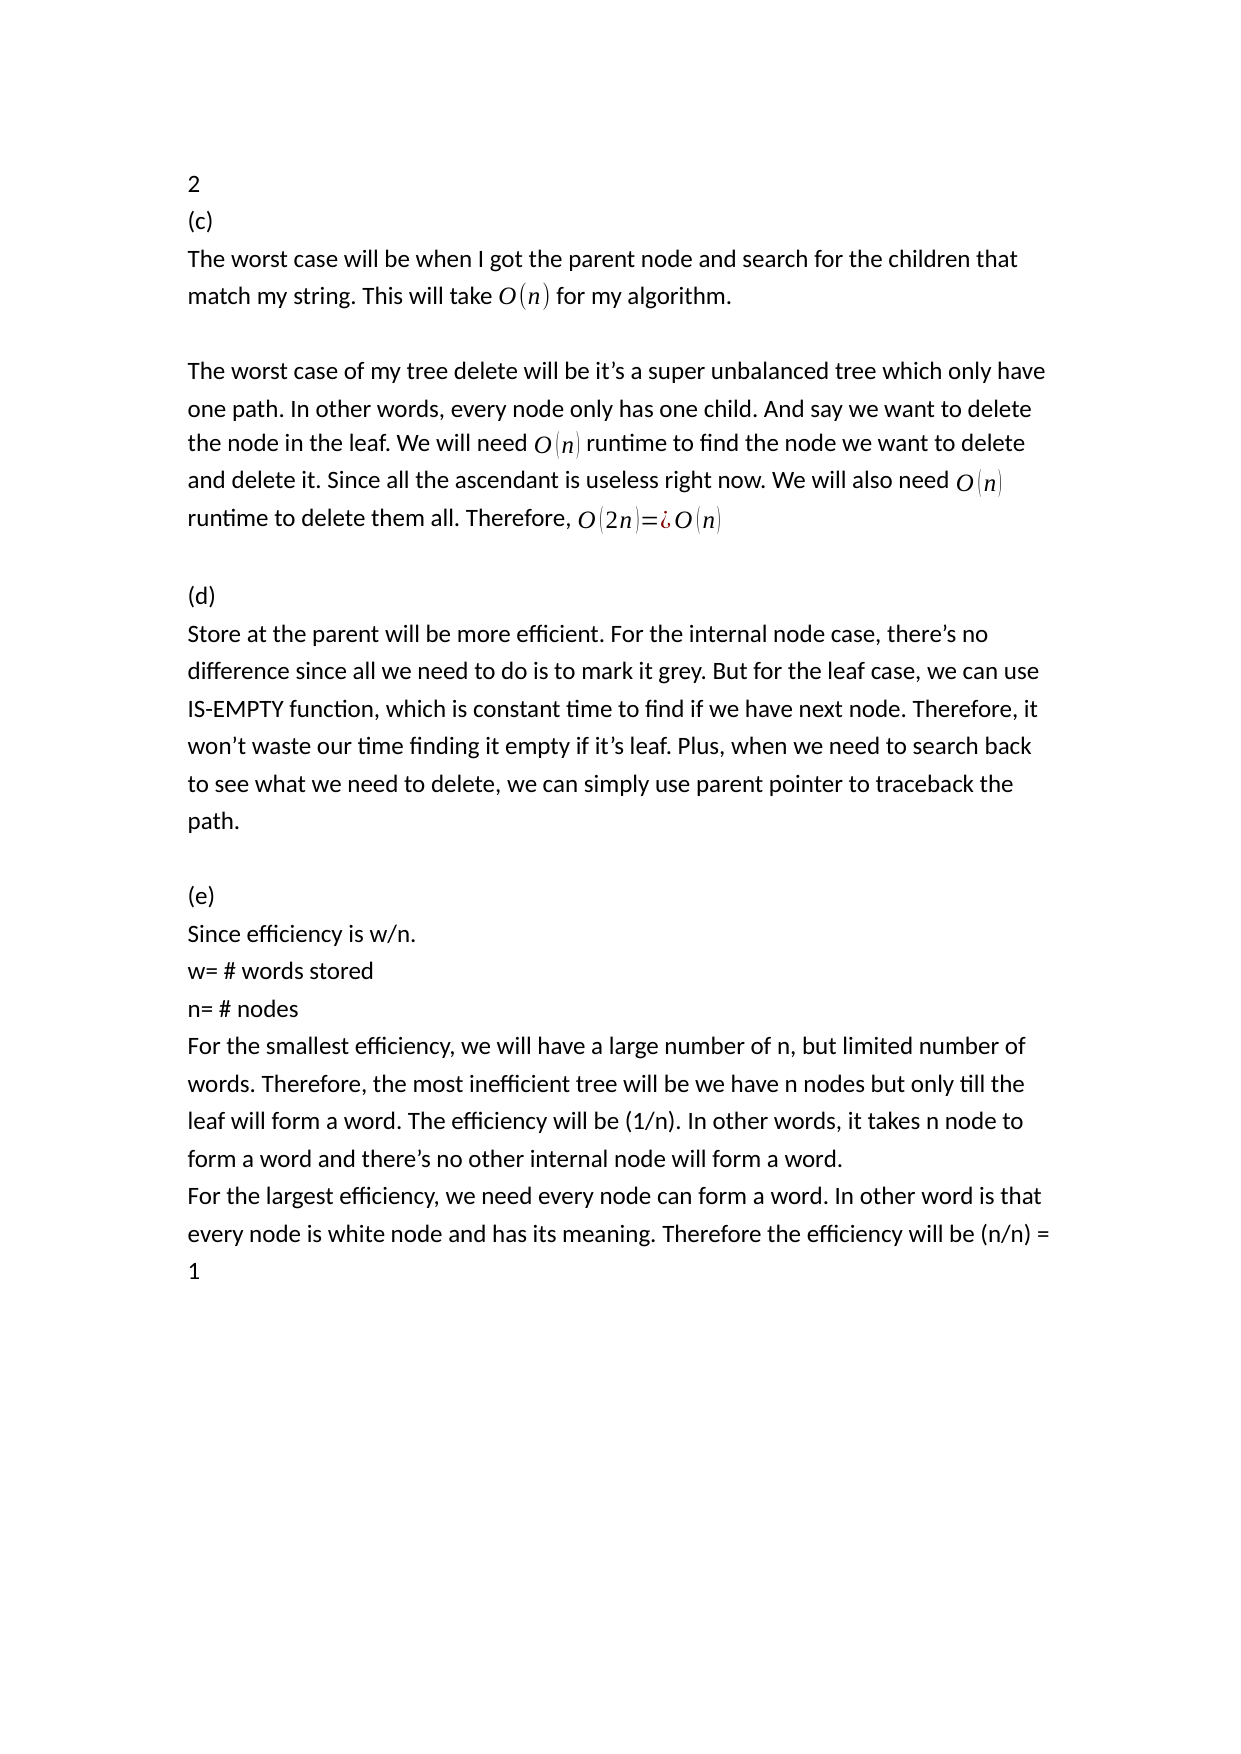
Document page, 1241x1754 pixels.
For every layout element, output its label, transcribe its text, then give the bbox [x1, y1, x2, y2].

text (c) [187, 202, 1053, 239]
text For the smallest efficiency, we will have a large number of n, but limited number of words. Therefore, the most inefficient tree will be we have n nodes but only till the leaf will form a word. The efficiency will be (1/n). In other words, it takes n node to form a word and there’s no other internal node will form a word. [187, 1027, 1053, 1177]
text n= # nodes [187, 989, 1053, 1027]
text (e) [187, 877, 1053, 914]
text 2 [187, 164, 1053, 202]
text Since efficiency is w/n. [187, 914, 1053, 952]
text (d) [187, 577, 1053, 614]
text The worst case will be when I got the parent node and search for the children that match my string. This will take for my algorithm. [187, 239, 1053, 314]
text For the largest efficiency, we need every node can form a word. In other word is that every node is white node and has its meaning. Therefore the efficiency will be (n/n) = 1 [187, 1177, 1053, 1289]
text w= # words stored [187, 952, 1053, 989]
text Store at the parent will be more efficient. For the internal node case, there’s no difference since all we need to do is to mark it grey. But for the leaf case, we can use IS-EMPTY function, which is constant time to find if we have next node. Therefore, it won’t waste our time finding it empty if it’s leaf. Plus, when we need to search back to see what we need to delete, we can simply use parent pointer to traceback the path. [187, 614, 1053, 839]
text The worst case of my tree delete will be it’s a super unbalanced tree which only have one path. In other words, every node only has one child. And say we want to delete the node in the leaf. We will need runtime to find the node we want to delete and delete it. Since all the ascendant is useless right now. We will also need runtime to delete them all. Therefore, [187, 352, 1053, 539]
